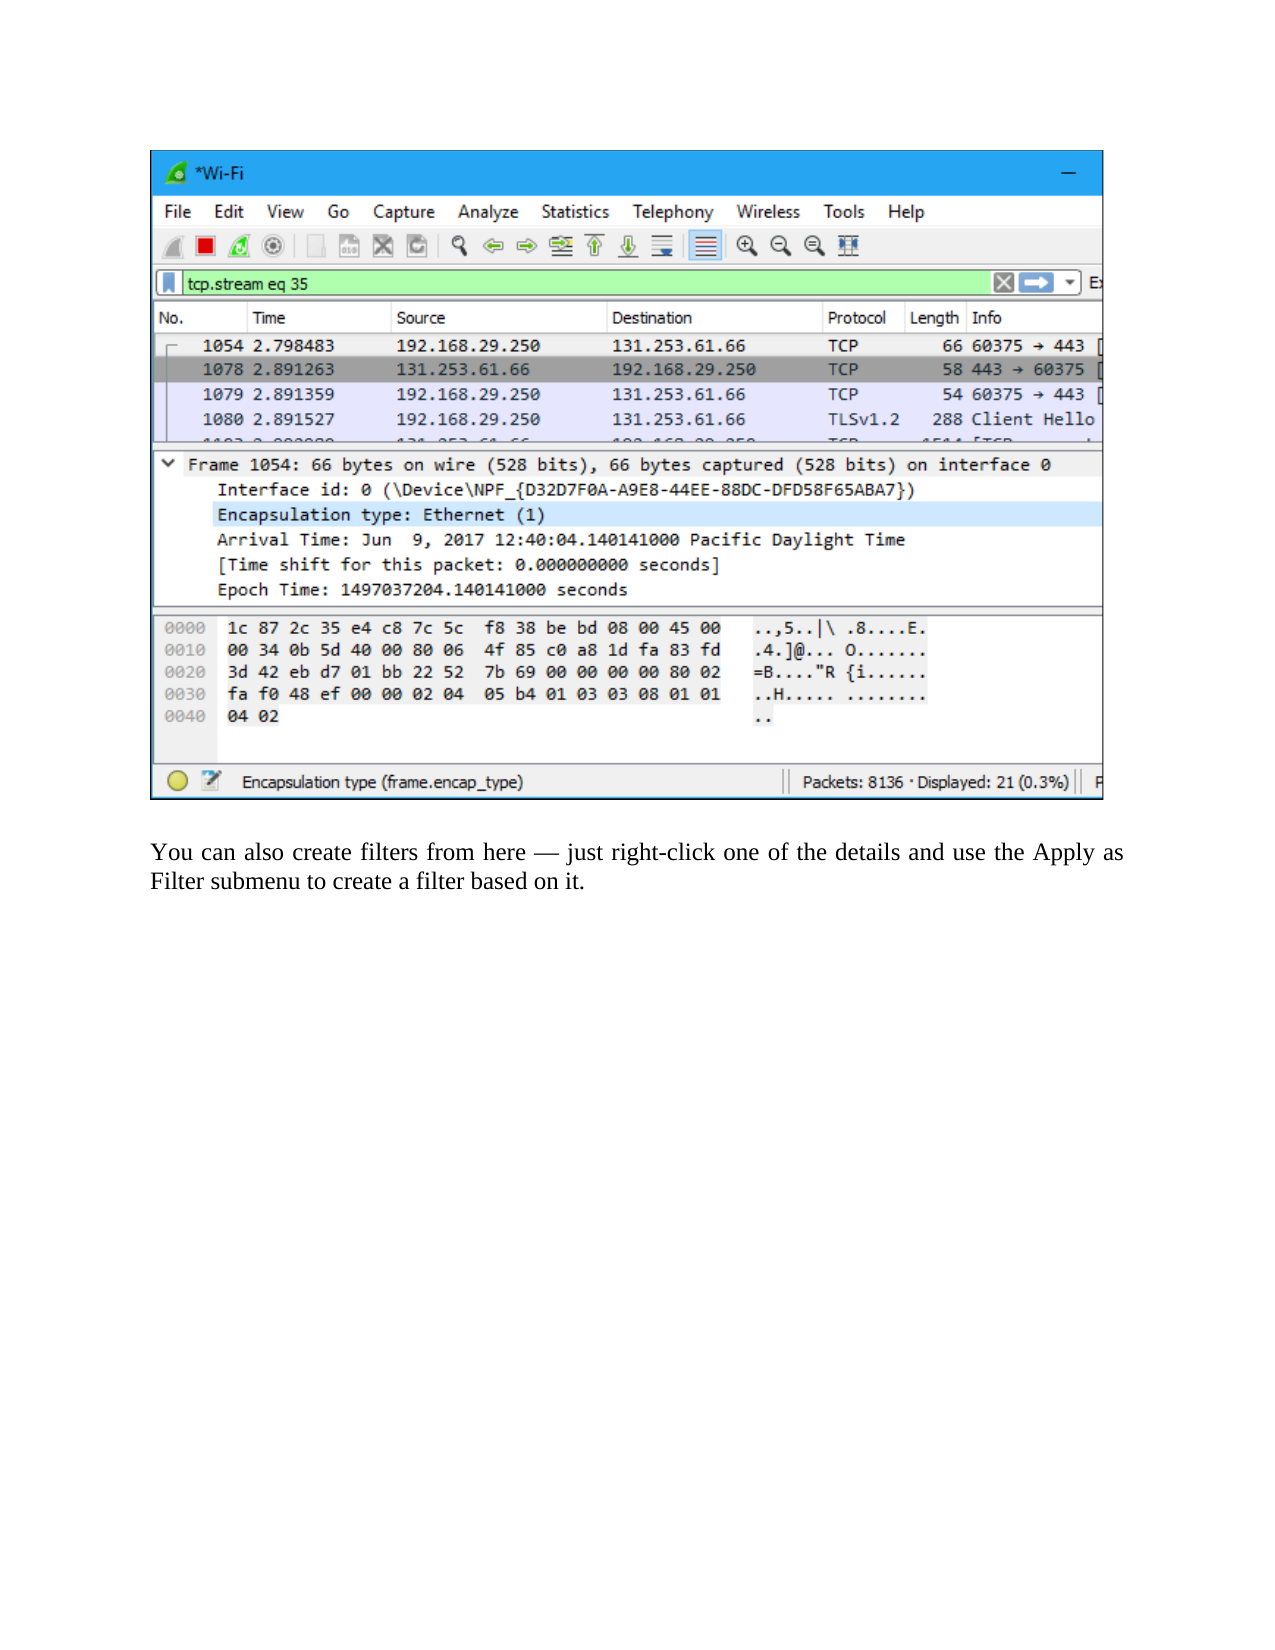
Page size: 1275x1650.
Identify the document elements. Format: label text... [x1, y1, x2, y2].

text You can also create filters from here — just right-click one of the details and use the Apply as Filter submenu to create a filter based on it. [150, 837, 1125, 894]
picture [150, 150, 1104, 800]
